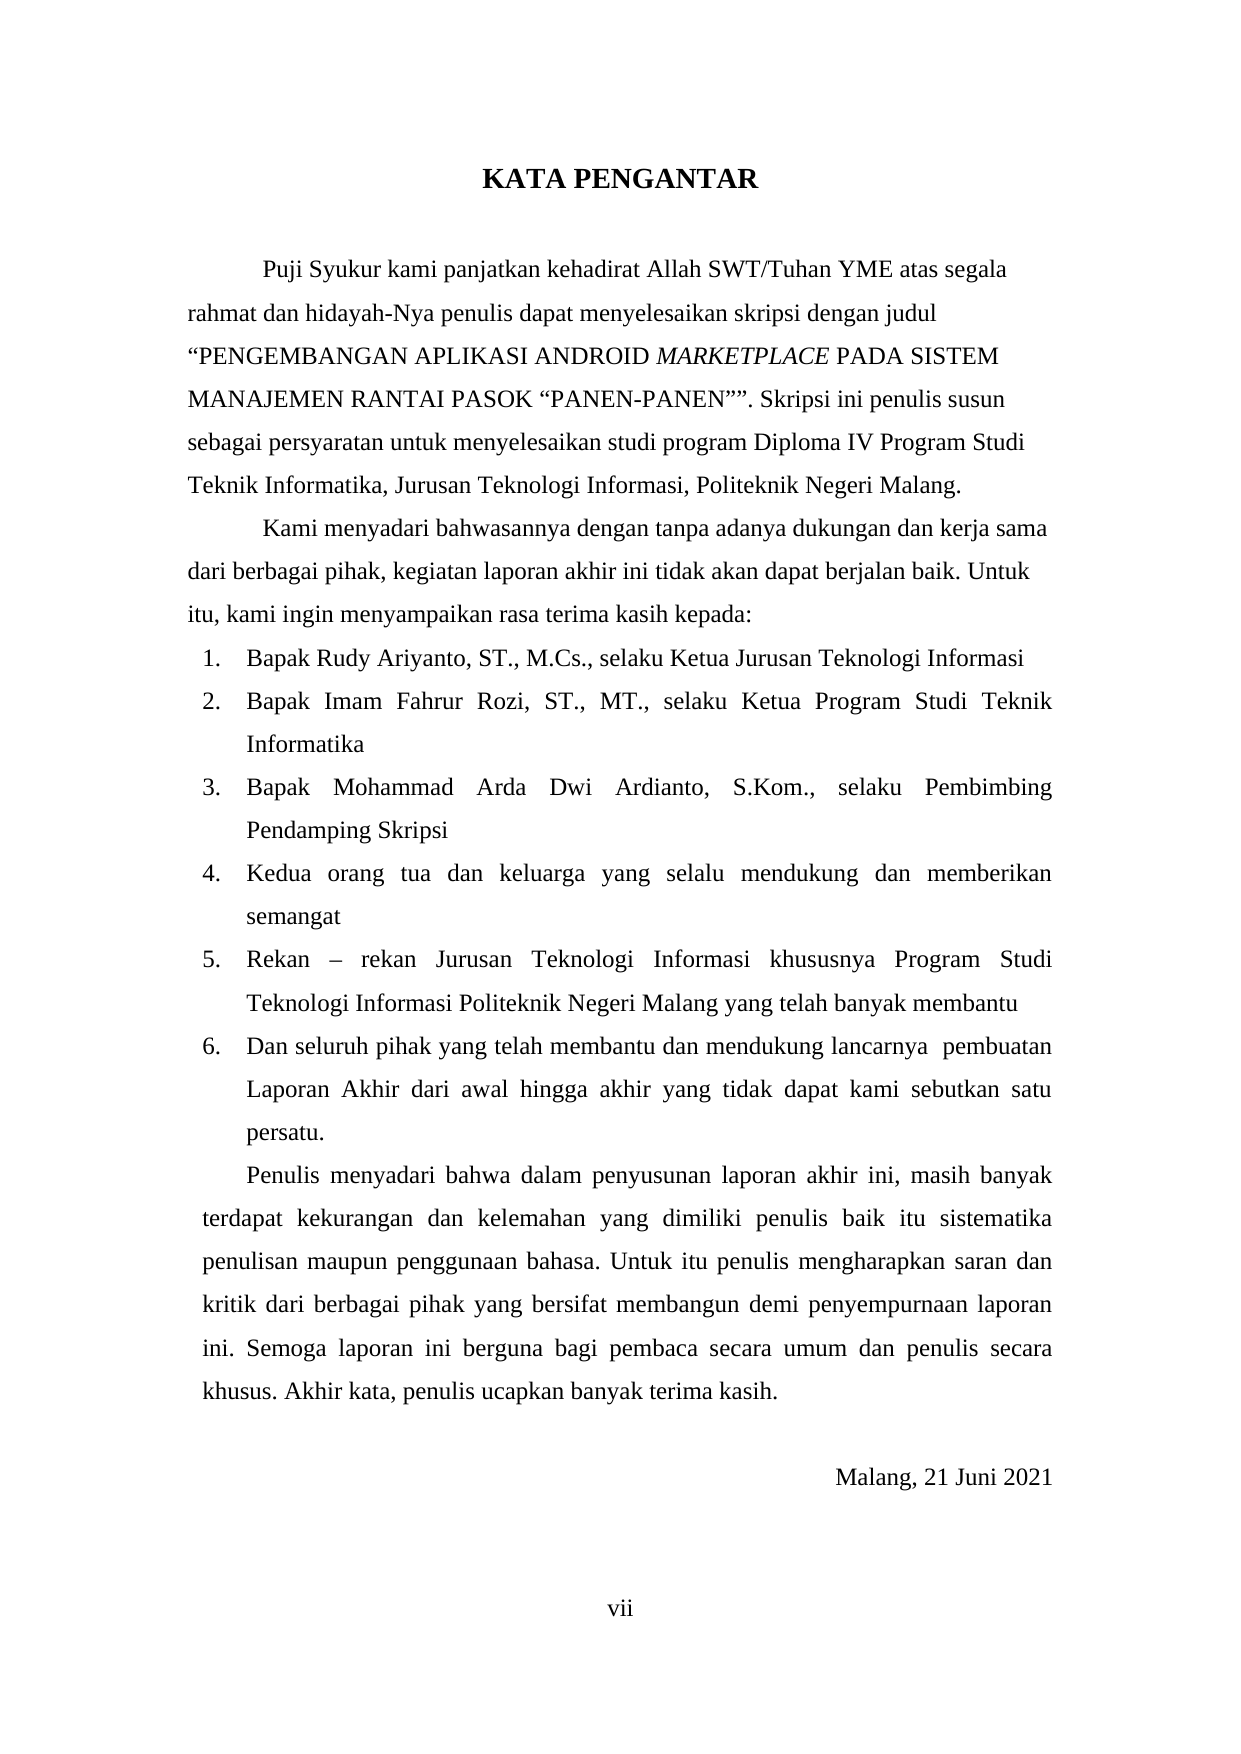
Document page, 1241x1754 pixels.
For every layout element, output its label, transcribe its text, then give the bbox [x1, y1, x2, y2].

text Kami menyadari bahwasannya dengan tanpa adanya dukungan dan kerja sama dari berbagai pihak, kegiatan laporan akhir ini tidak akan dapat berjalan baik. Untuk itu, kami ingin menyampaikan rasa terima kasih kepada: [187, 513, 1053, 628]
list Bapak Imam Fahrur Rozi, ST., MT., selaku Ketua Program Studi Teknik Informatika [202, 686, 1053, 758]
list Bapak Rudy Ariyanto, ST., M.Cs., selaku Ketua Jurusan Teknologi Informasi [202, 643, 1053, 671]
list Bapak Mohammad Arda Dwi Ardianto, S.Kom., selaku Pembimbing Pendamping Skripsi [202, 772, 1053, 844]
list Malang, 21 Juni 2021 [187, 1462, 1053, 1491]
list Dan seluruh pihak yang telah membantu dan mendukung lancarnya pembuatan Laporan Akhir dari awal hingga akhir yang tidak dapat kami sebutkan satu persatu. [202, 1031, 1053, 1146]
list Kedua orang tua dan keluarga yang selalu mendukung dan memberikan semangat [202, 858, 1053, 930]
list Rekan – rekan Jurusan Teknologi Informasi khususnya Program Studi Teknologi Informasi Politeknik Negeri Malang yang telah banyak membantu [202, 944, 1053, 1016]
subtitle KATA PENGANTAR [187, 161, 1053, 195]
text Puji Syukur kami panjatkan kehadirat Allah SWT/Tuhan YME atas segala rahmat dan hidayah-Nya penulis dapat menyelesaikan skripsi dengan judul “PENGEMBANGAN APLIKASI ANDROID MARKETPLACE PADA SISTEM MANAJEMEN RANTAI PASOK “PANEN-PANEN””. Skripsi ini penulis susun sebagai persyaratan untuk menyelesaikan studi program Diploma IV Program Studi Teknik Informatika, Jurusan Teknologi Informasi, Politeknik Negeri Malang. [187, 254, 1053, 499]
text Penulis menyadari bahwa dalam penyusunan laporan akhir ini, masih banyak terdapat kekurangan dan kelemahan yang dimiliki penulis baik itu sistematika penulisan maupun penggunaan bahasa. Untuk itu penulis mengharapkan saran dan kritik dari berbagai pihak yang bersifat membangun demi penyempurnaan laporan ini. Semoga laporan ini berguna bagi pembaca secara umum dan penulis secara khusus. Akhir kata, penulis ucapkan banyak terima kasih. [202, 1160, 1053, 1404]
